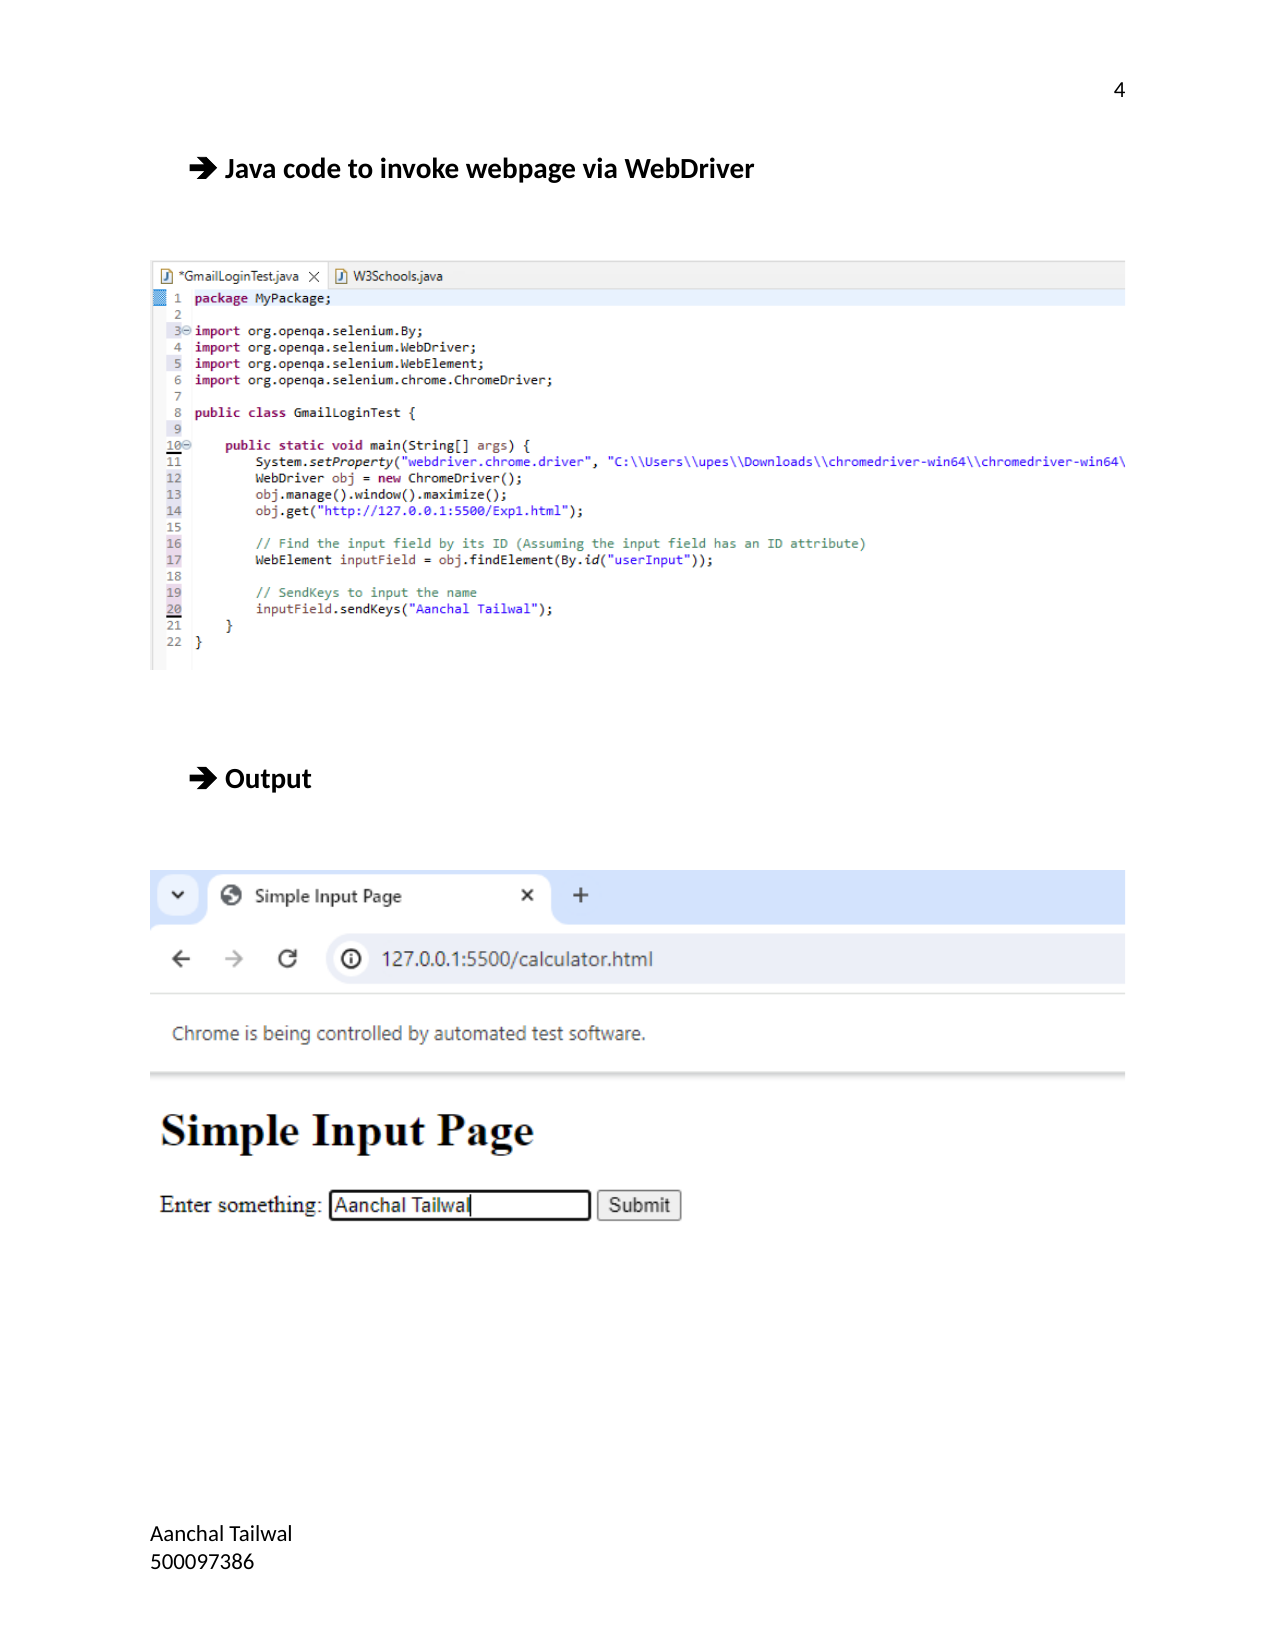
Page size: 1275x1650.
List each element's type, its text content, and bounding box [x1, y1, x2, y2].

list Java code to invoke webpage via WebDriver [187, 150, 1125, 186]
list Output [187, 760, 1125, 796]
picture [150, 870, 1125, 1273]
picture [150, 260, 1125, 670]
